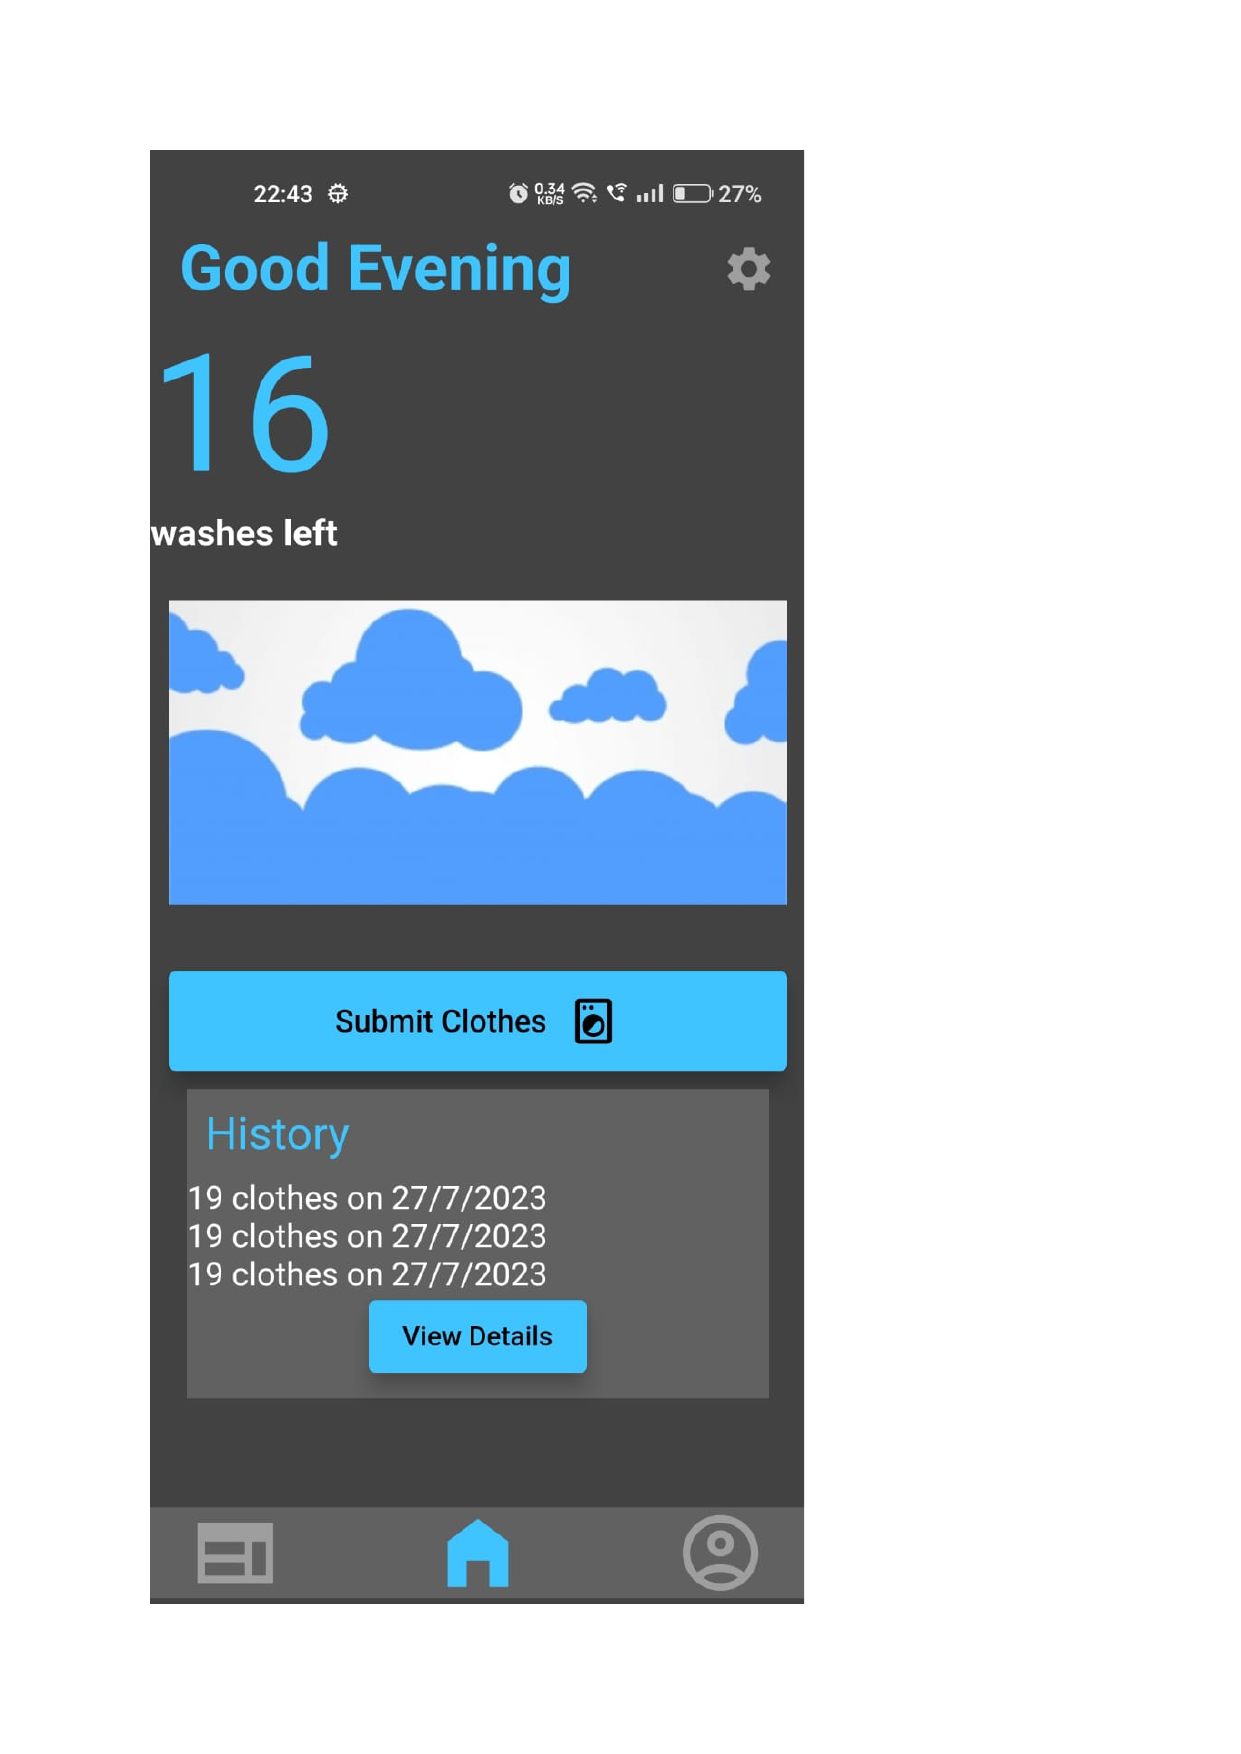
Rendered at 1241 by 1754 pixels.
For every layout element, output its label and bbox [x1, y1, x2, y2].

picture [150, 150, 805, 1604]
